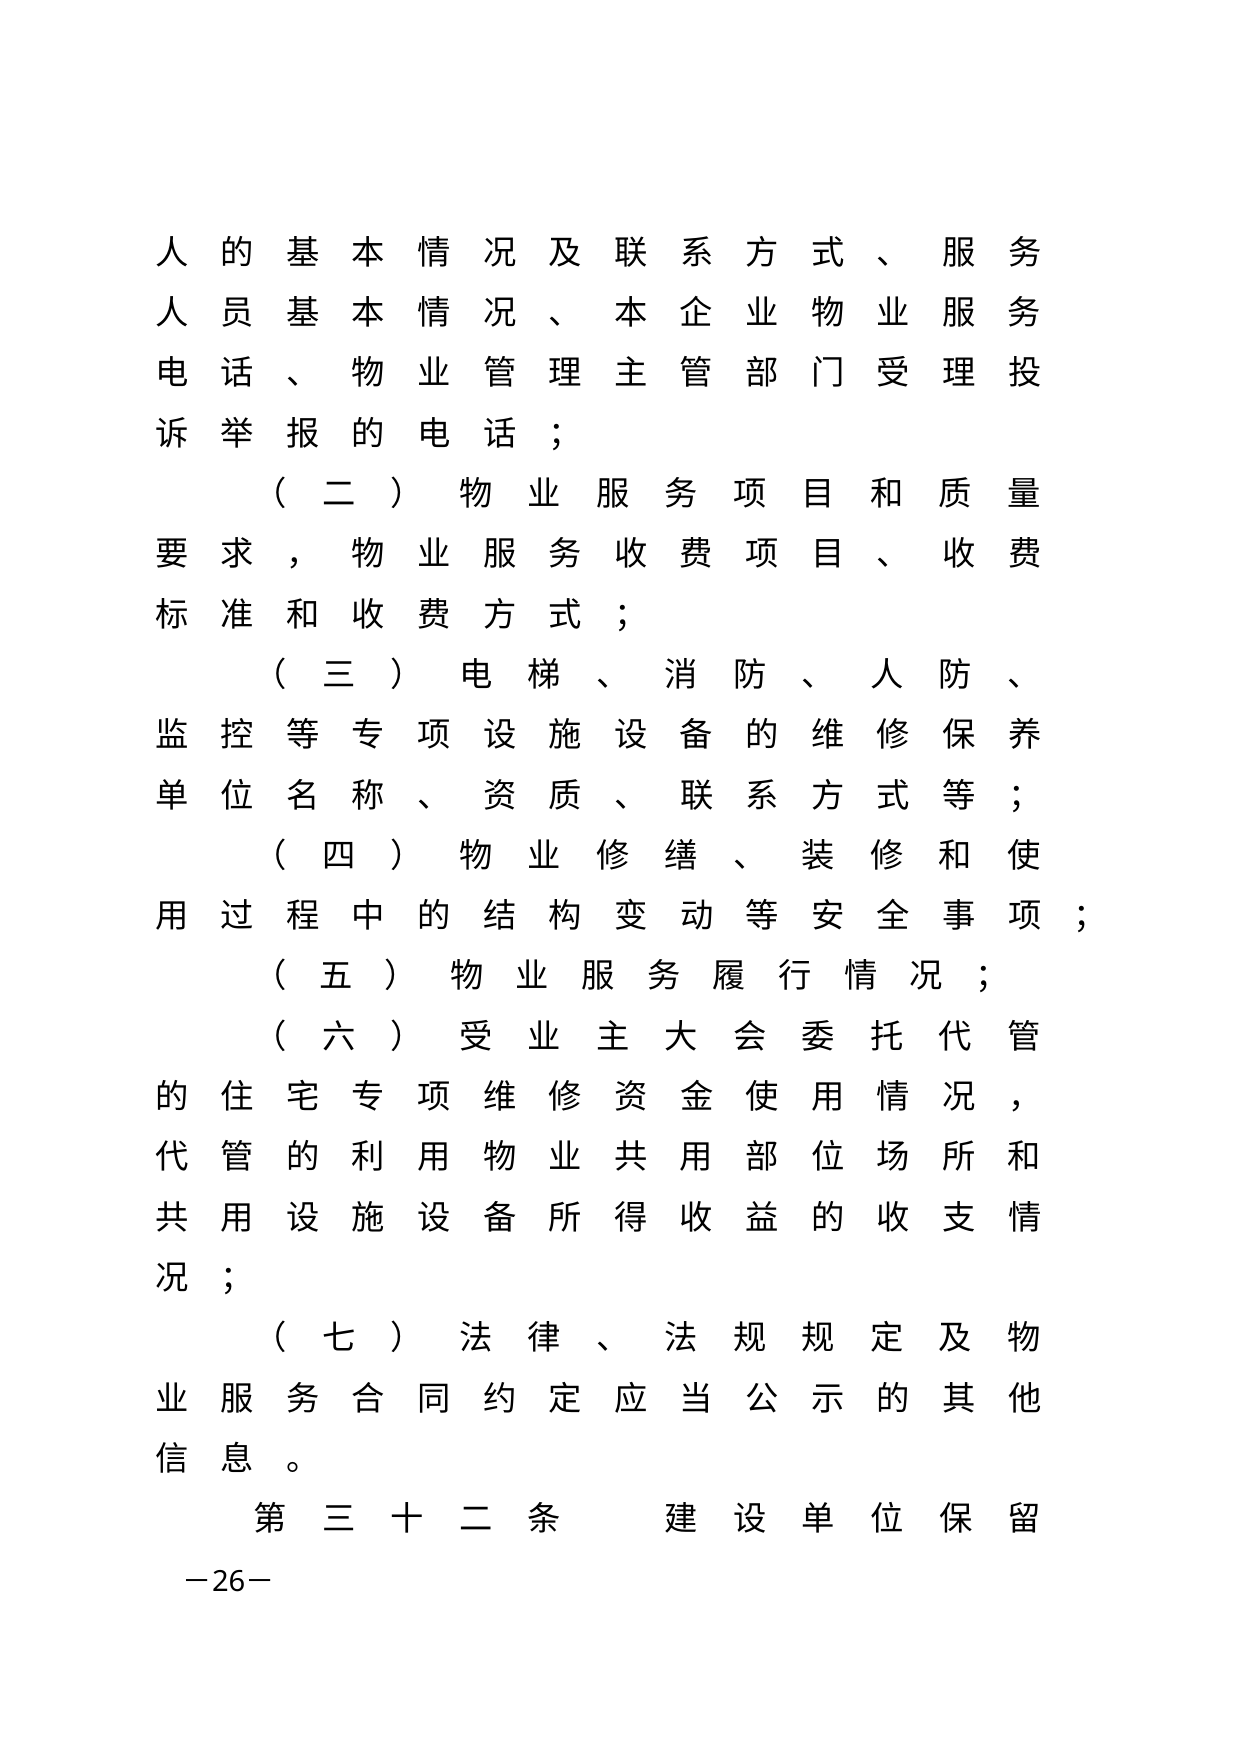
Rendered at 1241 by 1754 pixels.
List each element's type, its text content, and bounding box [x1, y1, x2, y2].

text （四）物业修缮、装修和使用过程中的结构变动等安全事项； [155, 823, 1073, 943]
text （一）营业执照、项目负责人的基本情况及联系方式、服务人员基本情况、本企业物业服务电话、物业管理主管部门受理投诉举报的电话； [155, 219, 1073, 461]
text （三）电梯、消防、人防、监控等专项设施设备的维修保养单位名称、资质、联系方式等； [155, 642, 1073, 823]
text 第三十二条 建设单位保留权属或者尚未交付业主的住宅区物业，由建设单位承担物业服务费用以及应当负担的物业管理其他相关费用。住宅区物业交付业主后发生的物业服务相关费用，由业主承担。 [155, 1486, 1073, 1546]
text （二）物业服务项目和质量要求，物业服务收费项目、收费标准和收费方式； [155, 461, 1073, 642]
text （七）法律、法规规定及物业服务合同约定应当公示的其他信息。 [155, 1305, 1073, 1486]
text （六）受业主大会委托代管的住宅专项维修资金使用情况，代管的利用物业共用部位场所和共用设施设备所得收益的收支情况； [155, 1003, 1073, 1305]
text （五）物业服务履行情况； [155, 943, 1073, 1003]
